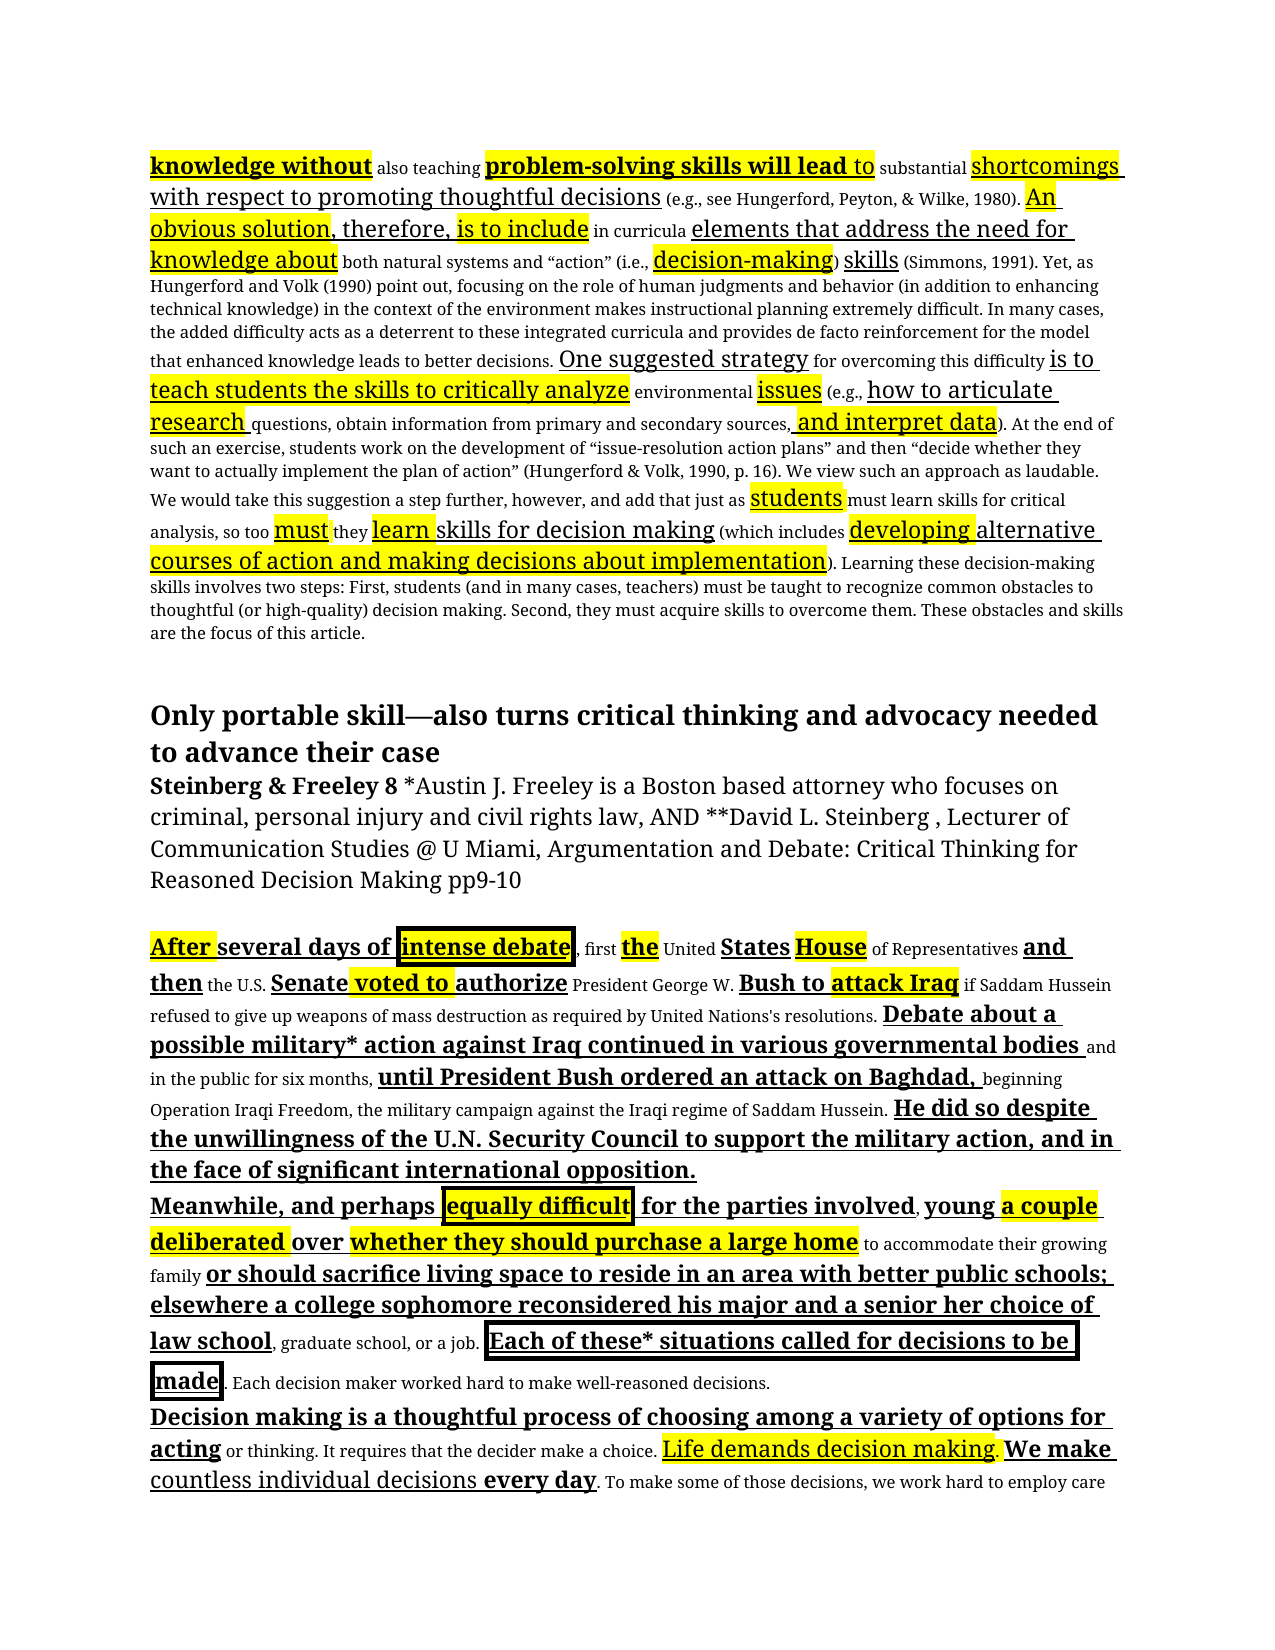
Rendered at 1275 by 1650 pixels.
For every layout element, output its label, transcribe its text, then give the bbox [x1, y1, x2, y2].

text After several days of intense debate, first the United States House of Representatives and then the U.S. Senate voted to authorize President George W. Bush to attack Iraq if Saddam Hussein refused to give up weapons of mass destruction as required by United Nations's resolutions. Debate about a possible military* action against Iraq continued in various governmental bodies and in the public for six months, until President Bush ordered an attack on Baghdad, beginning Operation Iraqi Freedom, the military campaign against the Iraqi regime of Saddam Hussein. He did so despite the unwillingness of the U.N. Security Council to support the military action, and in the face of significant international opposition. [150, 926, 1125, 1186]
text Meanwhile, and perhaps equally difficult for the parties involved, young a couple deliberated over whether they should purchase a large home to accommodate their growing family or should sacrifice living space to reside in an area with better public schools; elsewhere a college sophomore reconsidered his major and a senior her choice of law school, graduate school, or a job. Each of these* situations called for decisions to be made. Each decision maker worked hard to make well-reasoned decisions. [150, 1186, 1125, 1401]
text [150, 150, 1125, 644]
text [150, 1401, 1125, 1495]
text Steinberg & Freeley 8 *Austin J. Freeley is a Boston based attorney who focuses on criminal, personal injury and civil rights law, AND **David L. Steinberg , Lecturer of Communication Studies @ U Miami, Argumentation and Debate: Critical Thinking for Reasoned Decision Making pp9-10 [150, 770, 1125, 895]
subtitle Only portable skill—also turns critical thinking and advocacy needed to advance their case [150, 696, 1125, 770]
